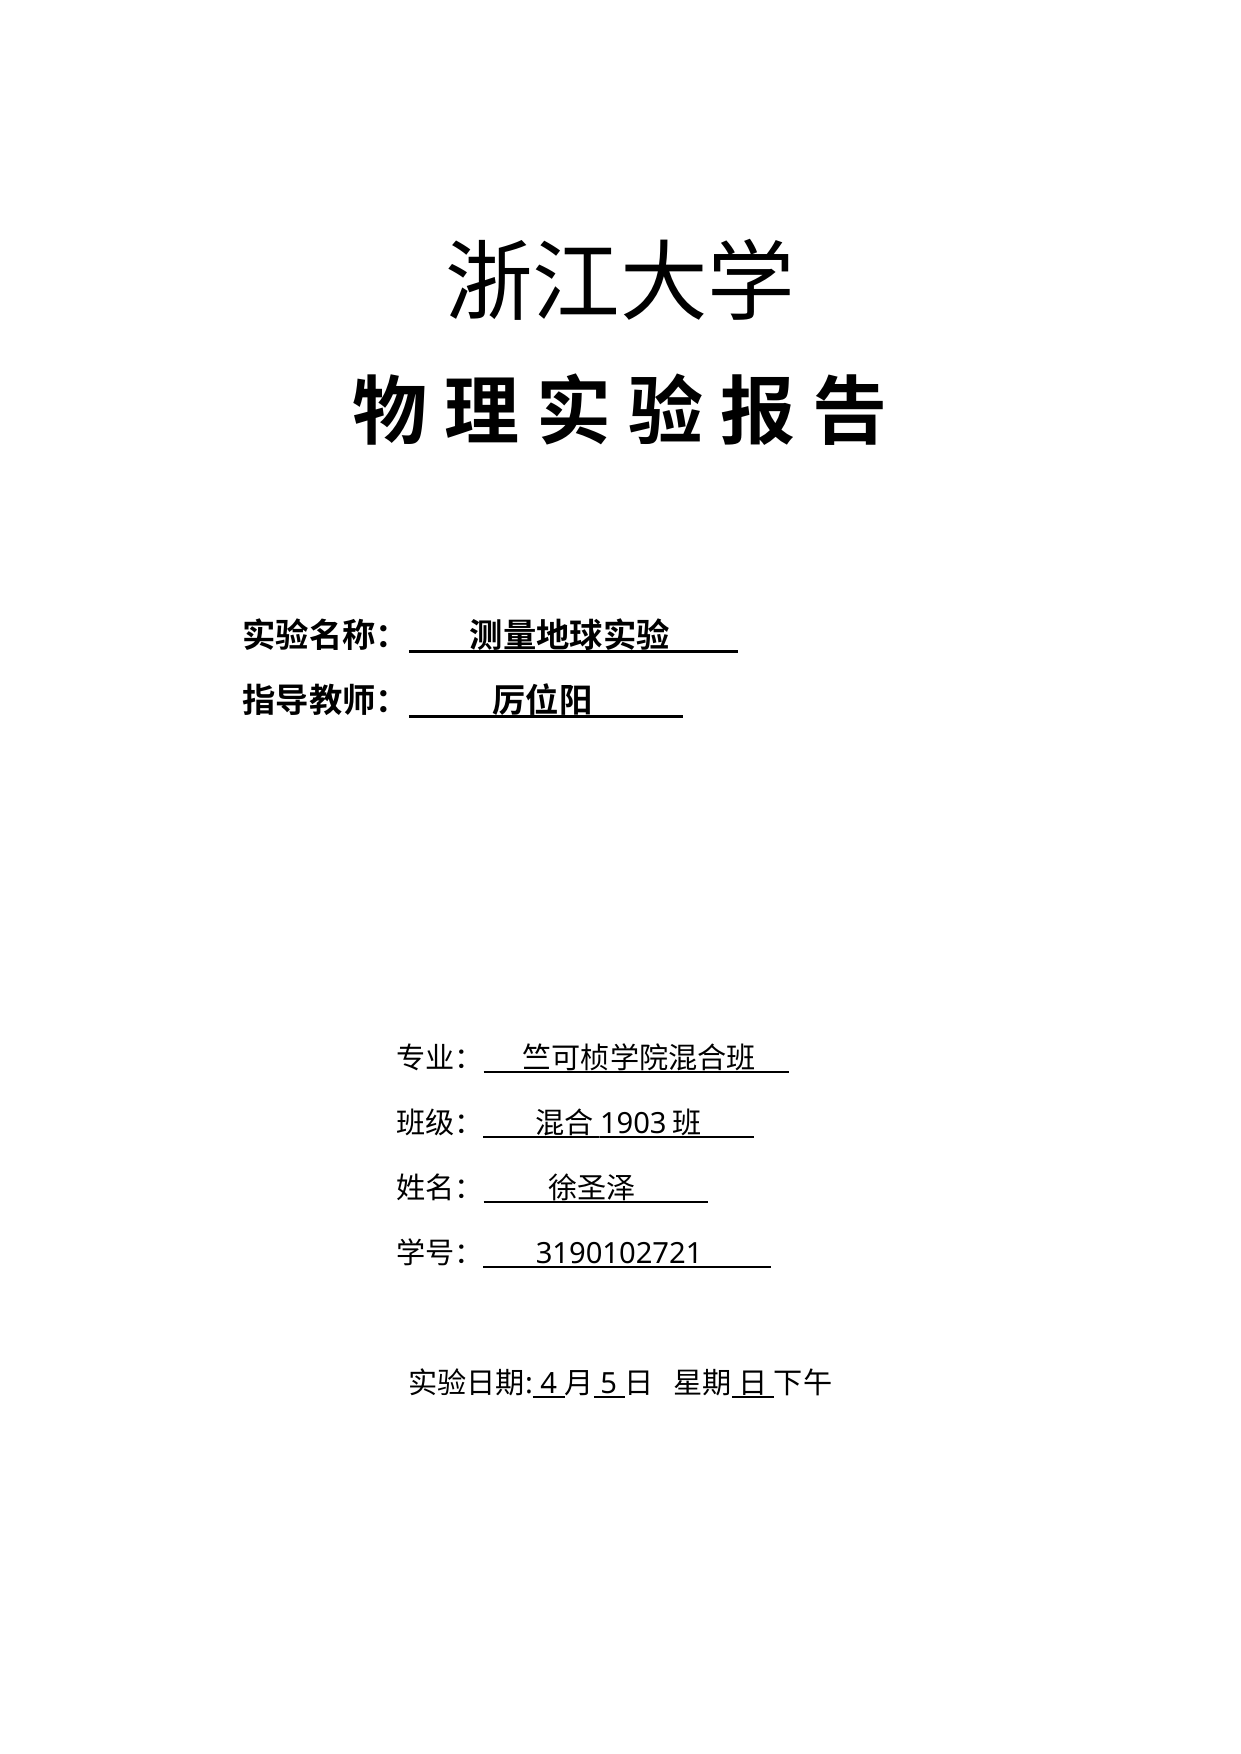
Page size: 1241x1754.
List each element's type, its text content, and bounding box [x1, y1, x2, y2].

text 姓名： 徐圣泽 [75, 1153, 1165, 1218]
text 实验名称： 测量地球实验 [75, 601, 1165, 666]
text 班级： 混合1903班 [75, 1088, 1165, 1153]
text 物 理 实 验 报 告 [75, 341, 1165, 471]
text 浙江大学 [75, 211, 1165, 341]
text 学号： 3190102721 [75, 1218, 1165, 1283]
text 专业： 竺可桢学院混合班 [75, 1023, 1165, 1088]
text 实验日期: 4 月 5 日 星期 日 下午 [75, 1348, 1165, 1413]
text 指导教师： 厉位阳 [75, 666, 1165, 731]
